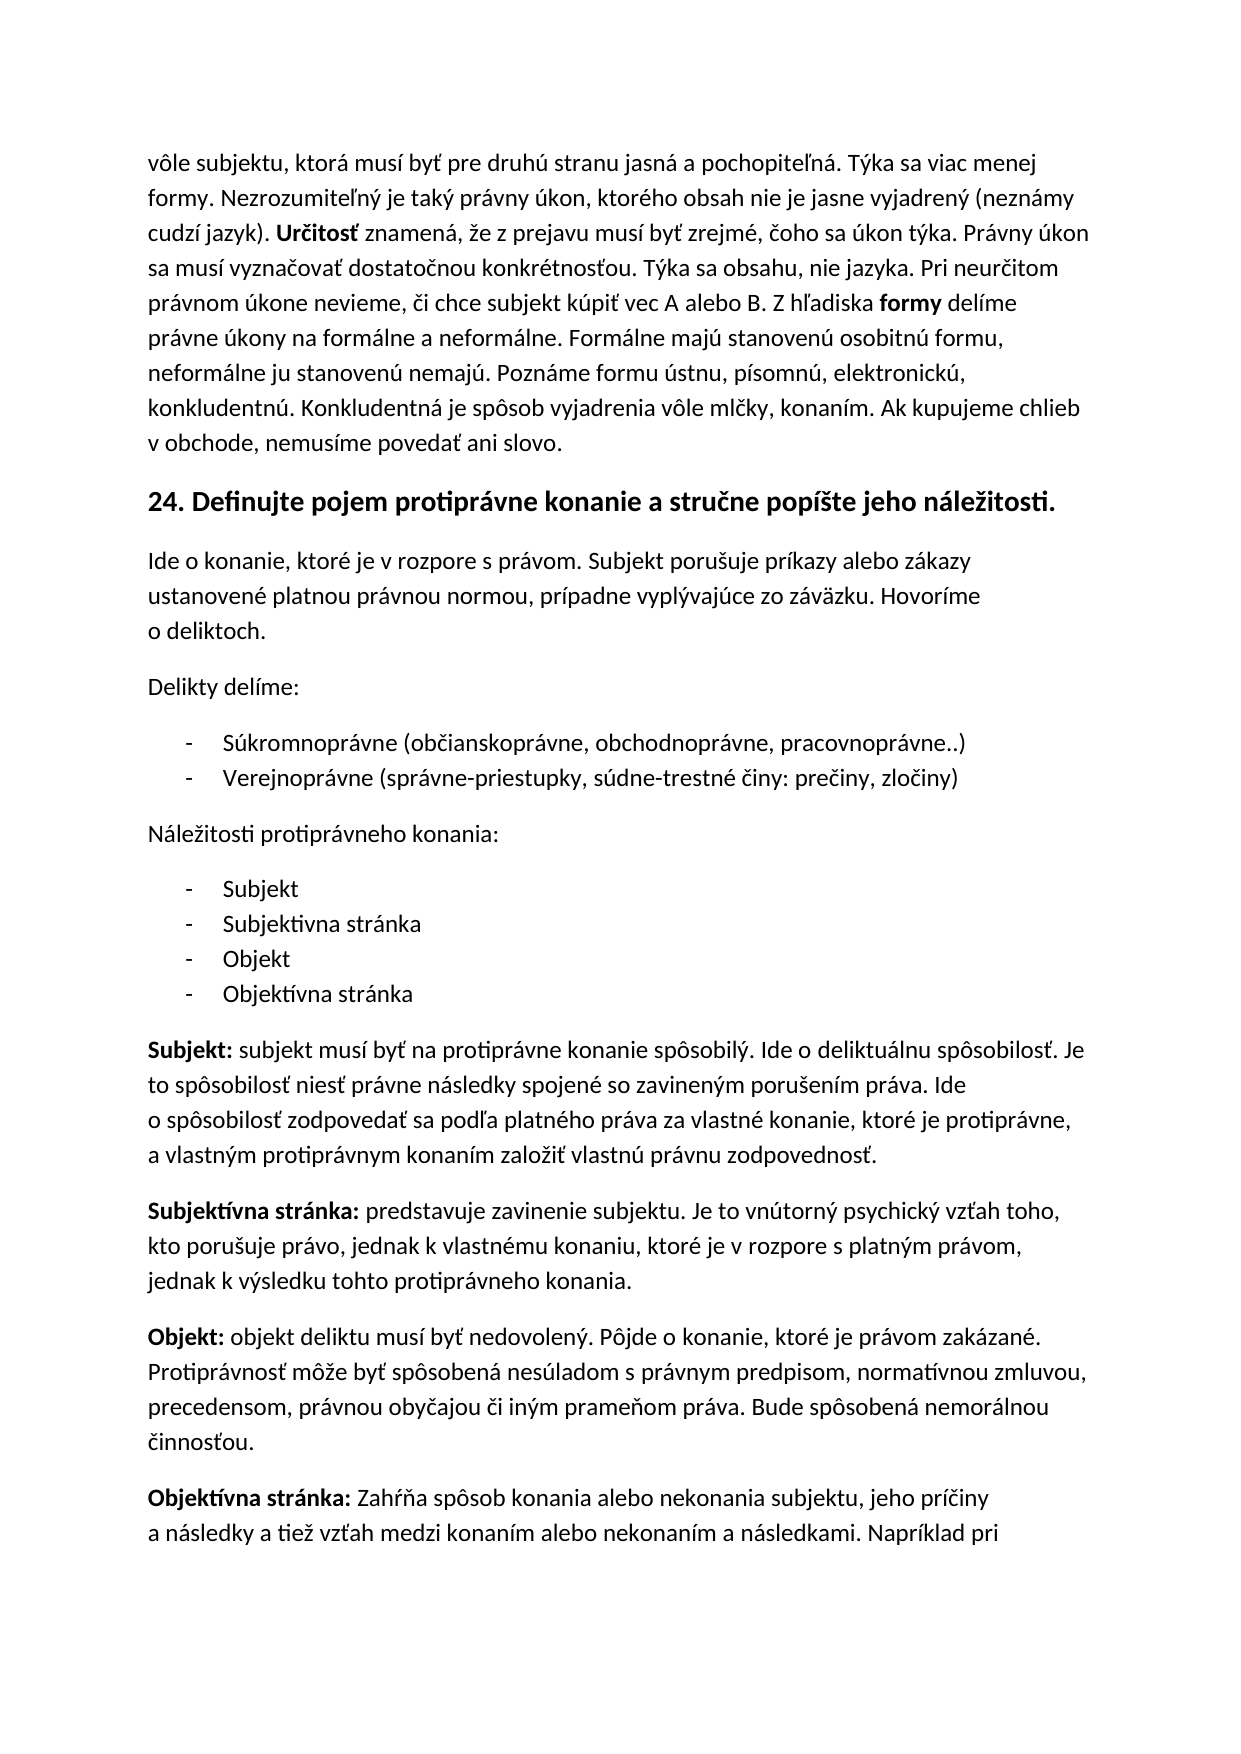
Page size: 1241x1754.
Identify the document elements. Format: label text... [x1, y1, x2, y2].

text 24. Definujte pojem protiprávne konanie a stručne popíšte jeho náležitosti. [148, 483, 1093, 519]
text Objekt: objekt deliktu musí byť nedovolený. Pôjde o konanie, ktoré je právom zakázané. Protiprávnosť môže byť spôsobená nesúladom s právnym predpisom, normatívnou zmluvou, precedensom, právnou obyčajou či iným prameňom práva. Bude spôsobená nemorálnou činnosťou. [148, 1321, 1093, 1457]
text Delikty delíme: [148, 671, 1093, 702]
text Subjektívna stránka: predstavuje zavinenie subjektu. Je to vnútorný psychický vzťah toho, kto porušuje právo, jednak k vlastnému konaniu, ktoré je v rozpore s platným právom, jednak k výsledku tohto protiprávneho konania. [148, 1195, 1093, 1296]
text Subjekt: subjekt musí byť na protiprávne konanie spôsobilý. Ide o deliktuálnu spôsobilosť. Je to spôsobilosť niesť právne následky spojené so zavineným porušením práva. Ide o spôsobilosť zodpovedať sa podľa platného práva za vlastné konanie, ktoré je protiprávne, a vlastným protiprávnym konaním založiť vlastnú právnu zodpovednosť. [148, 1034, 1093, 1170]
list Verejnoprávne (správne-priestupky, súdne-trestné činy: prečiny, zločiny) [185, 762, 1093, 792]
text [148, 1482, 1093, 1547]
text Náležitosti protiprávneho konania: [148, 818, 1093, 848]
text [148, 148, 1093, 458]
list Subjekt [185, 873, 1093, 904]
text Ide o konanie, ktoré je v rozpore s právom. Subjekt porušuje príkazy alebo zákazy ustanovené platnou právnou normou, prípadne vyplývajúce zo záväzku. Hovoríme o deliktoch. [148, 545, 1093, 646]
list Objektívna stránka [185, 978, 1093, 1009]
list Subjektivna stránka [185, 908, 1093, 939]
list Súkromnoprávne (občianskoprávne, obchodnoprávne, pracovnoprávne..) [185, 727, 1093, 757]
list Objekt [185, 943, 1093, 974]
